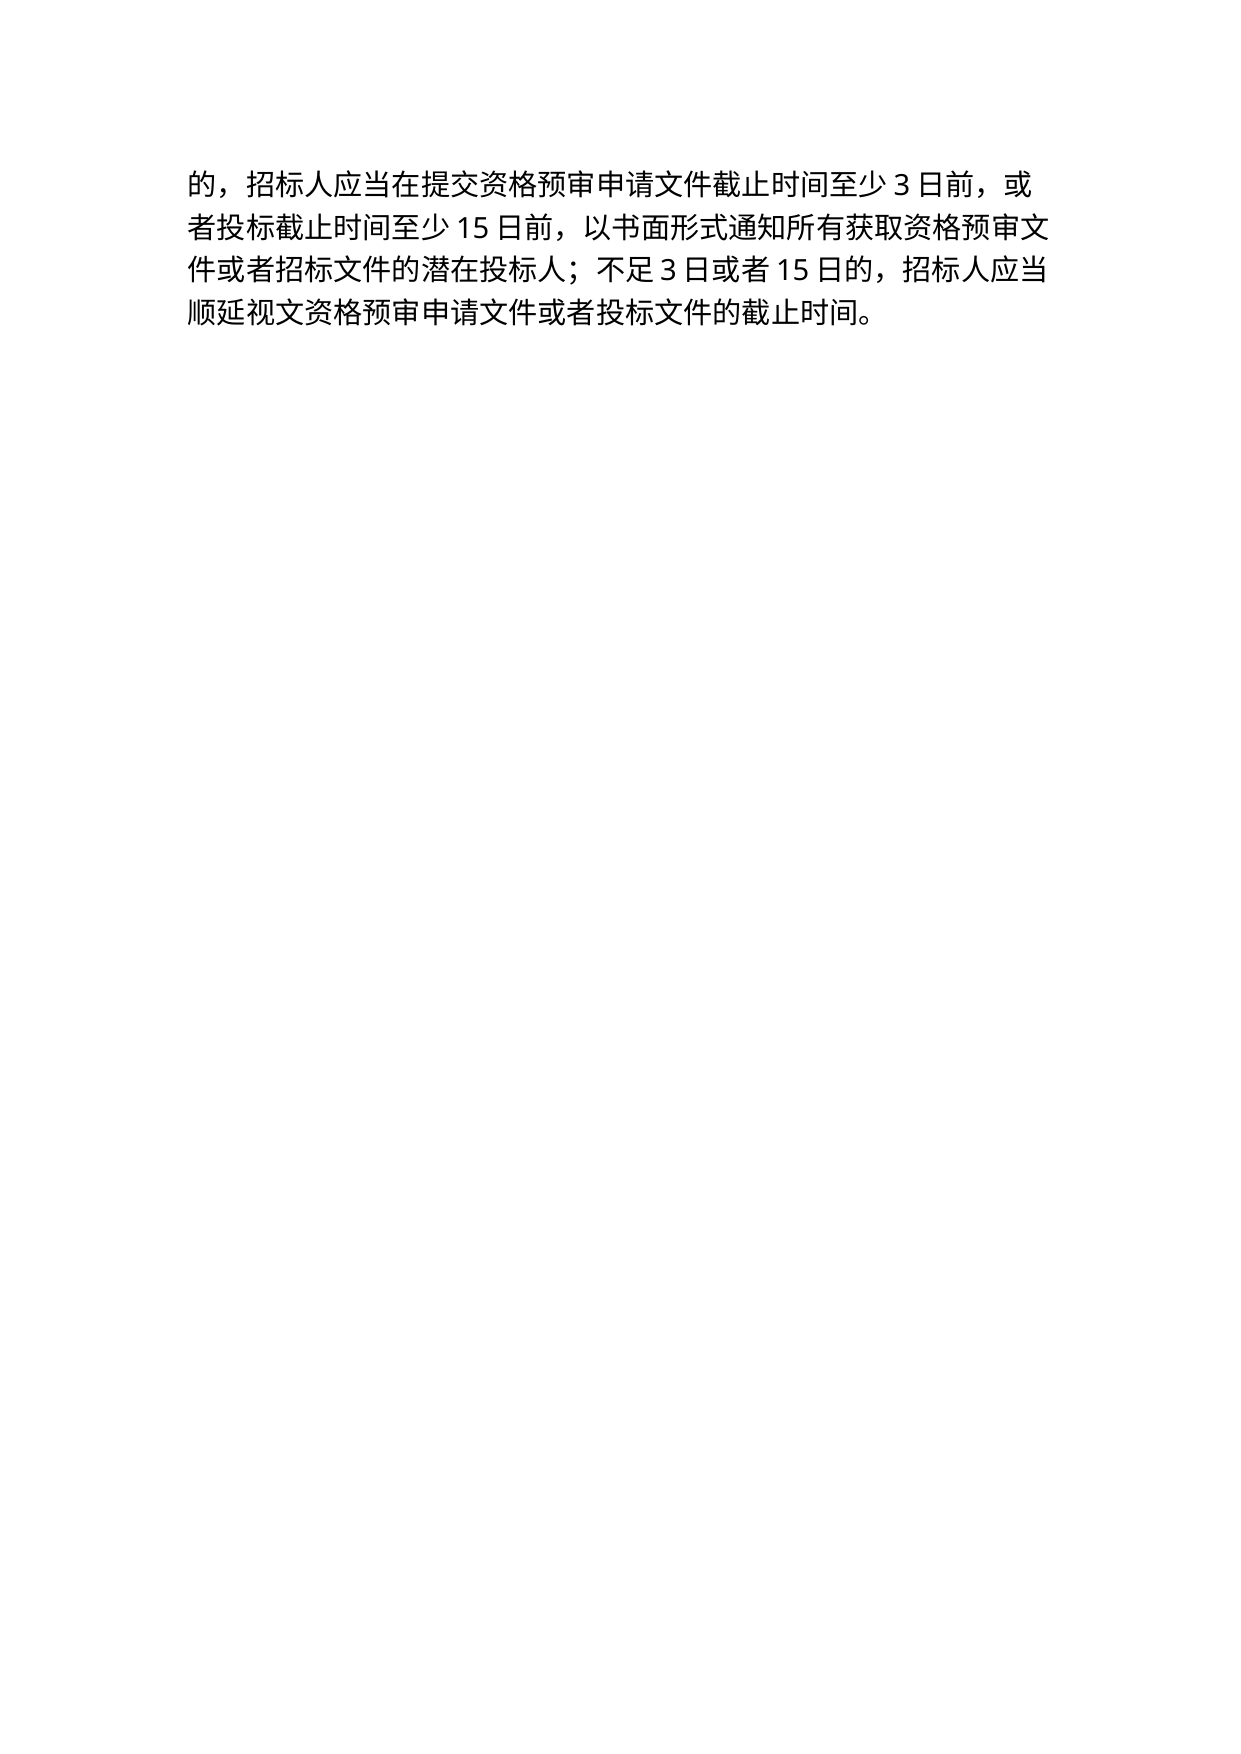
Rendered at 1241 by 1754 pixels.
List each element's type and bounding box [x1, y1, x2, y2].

text [187, 162, 1053, 331]
